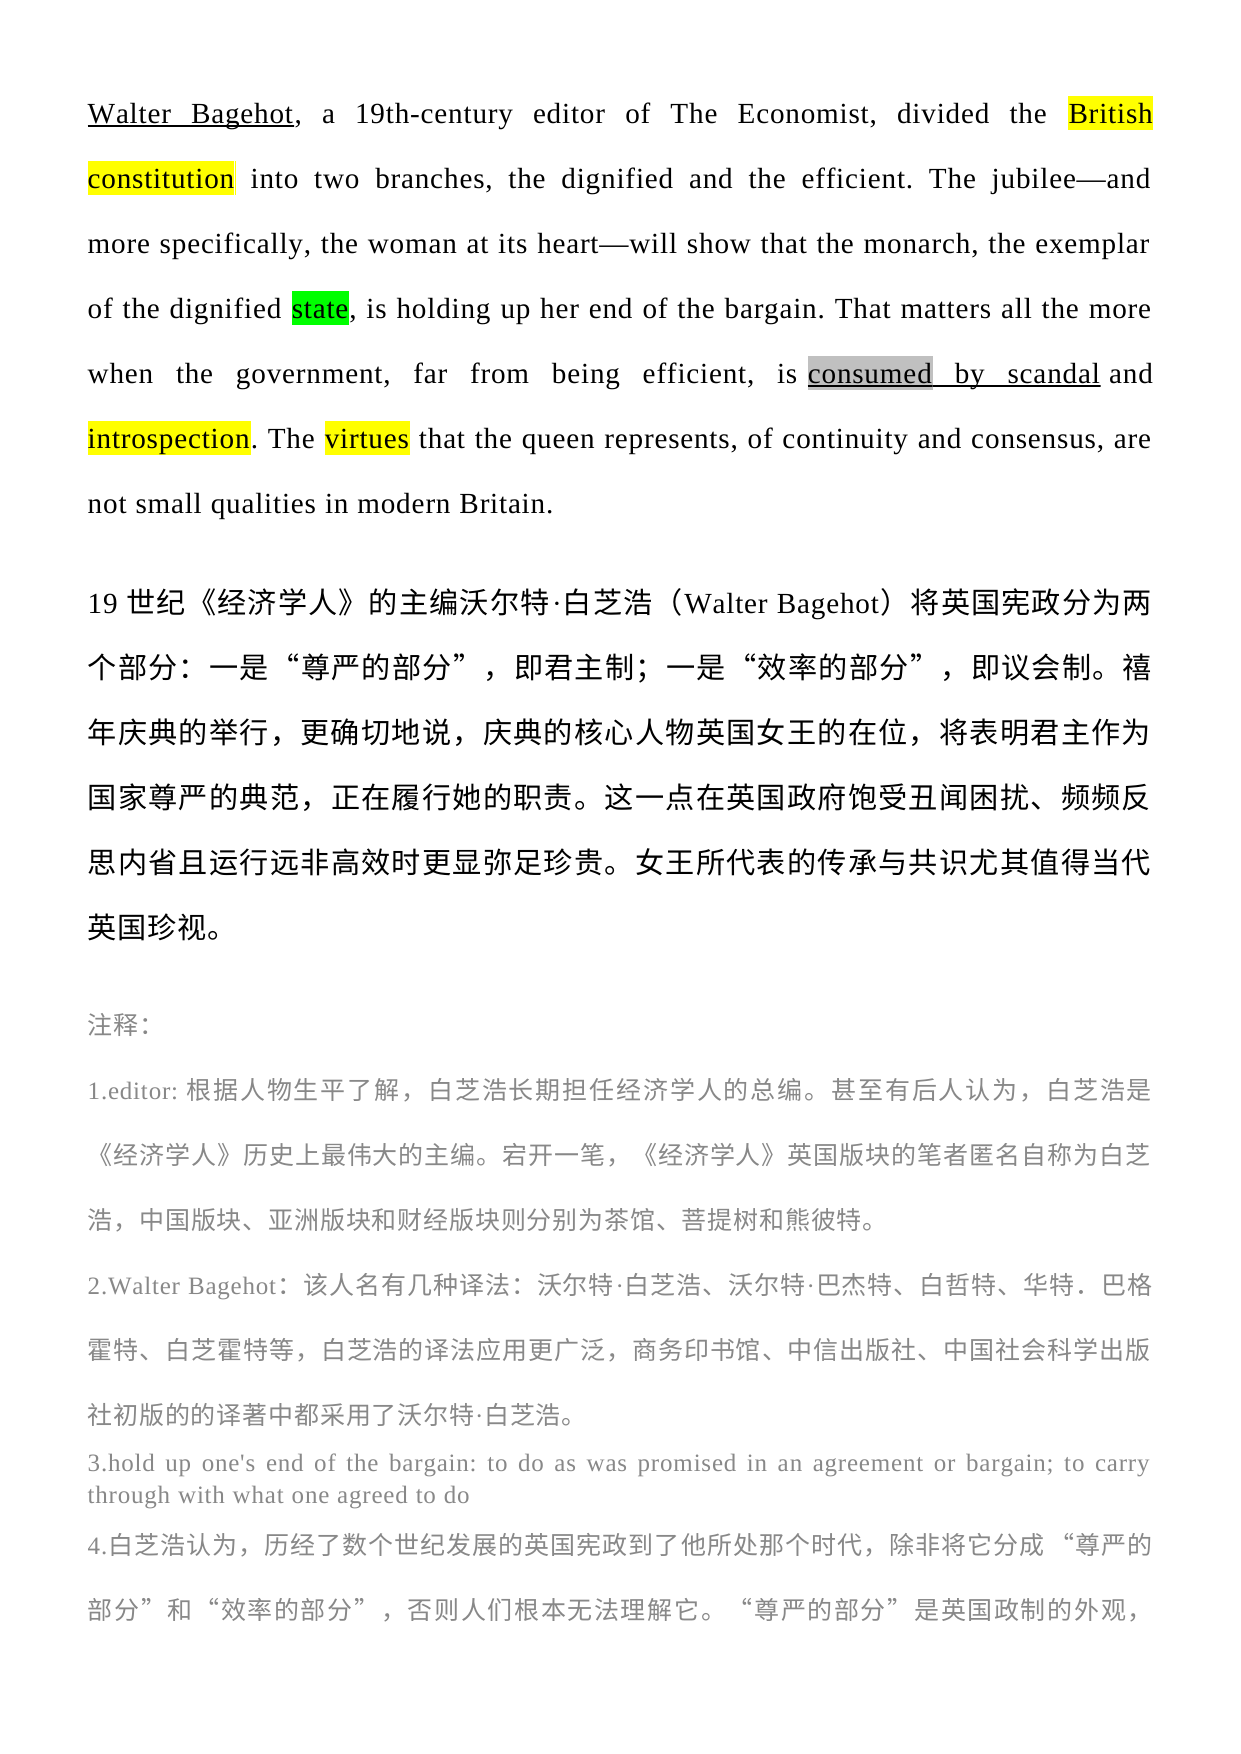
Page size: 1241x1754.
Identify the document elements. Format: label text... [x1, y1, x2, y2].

text 19 世纪《经济学人》的主编沃尔特·白芝浩（Walter Bagehot）将英国宪政分为两个部分：一是“尊严的部分”，即君主制；一是“效率的部分”，即议会制。禧年庆典的举行，更确切地说，庆典的核心人物英国女王的在位，将表明君主作为国家尊严的典范，正在履行她的职责。这一点在英国政府饱受丑闻困扰、频频反思内省且运行远非高效时更显弥足珍贵。女王所代表的传承与共识尤其值得当代英国珍视。 [87, 568, 1153, 991]
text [87, 1511, 1153, 1641]
text 3.hold up one's end of the bargain: to do as was promised in an agreement or bargain; to carry through with what one agreed to do [87, 1446, 1153, 1511]
text Walter Bagehot, a 19th-century editor of The Economist, divided the British constitution into two branches, the dignified and the efficient. The jubilee—and more specifically, the woman at its heart—will show that the monarch, the exemplar of the dignified state, is holding up her end of the bargain. That matters all the more when the government, far from being efficient, is consumed by scandal and introspection. The virtues that the queen represents, of continuity and consensus, are not small qualities in modern Britain. [87, 81, 1153, 568]
text 1.editor: 根据人物生平了解，白芝浩长期担任经济学人的总编。甚至有后人认为，白芝浩是《经济学人》历史上最伟大的主编。宕开一笔，《经济学人》英国版块的笔者匿名自称为白芝浩，中国版块、亚洲版块和财经版块则分别为茶馆、菩提树和熊彼特。 [87, 1056, 1153, 1251]
text 注释： [87, 991, 1153, 1056]
text 2.Walter Bagehot：该人名有几种译法：沃尔特·白芝浩、沃尔特·巴杰特、白哲特、华特．巴格霍特、白芝霍特等，白芝浩的译法应用更广泛，商务印书馆、中信出版社、中国社会科学出版社初版的的译著中都采用了沃尔特·白芝浩。 [87, 1251, 1153, 1446]
